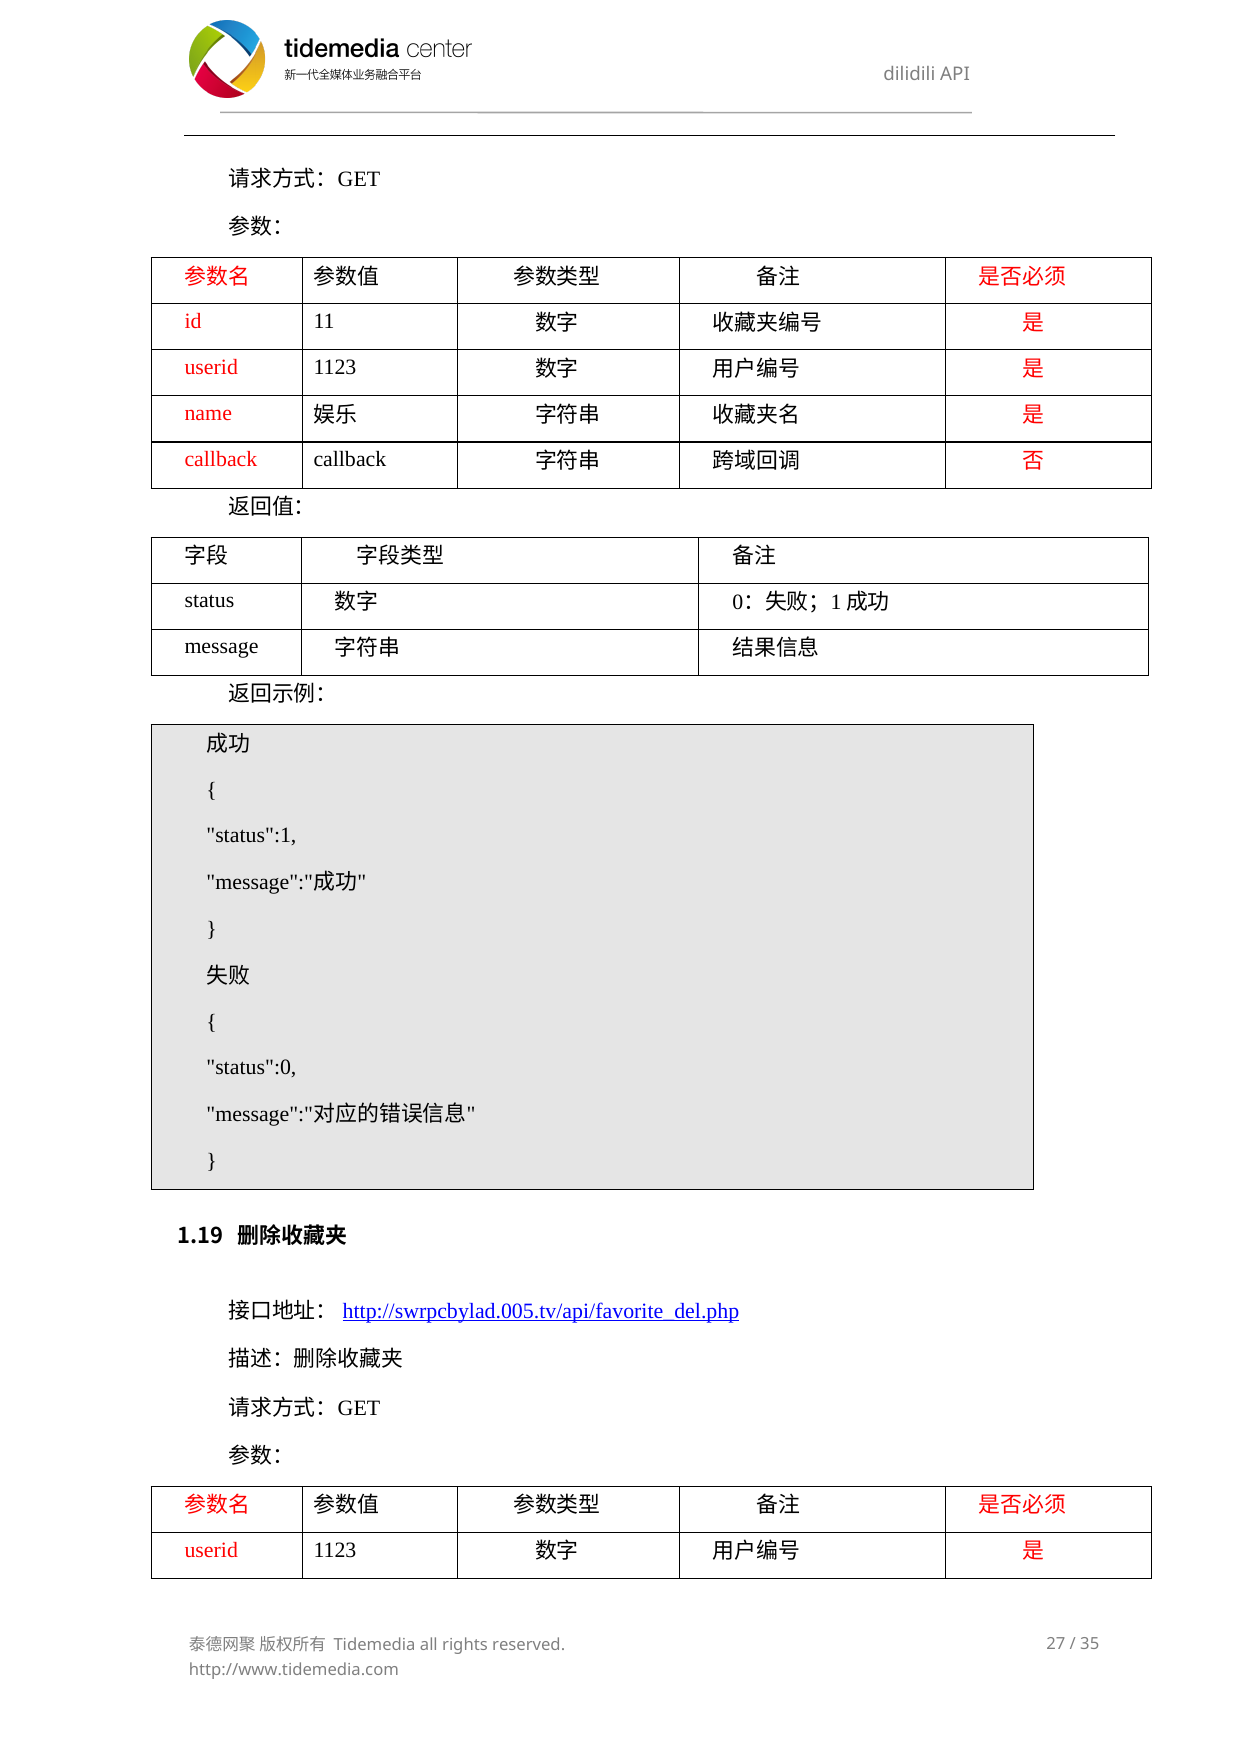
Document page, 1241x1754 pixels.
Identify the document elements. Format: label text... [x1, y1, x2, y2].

table_cell 0：失败；1成功 [699, 584, 1148, 629]
table_cell 跨域回调 [680, 443, 945, 487]
table_header 成功 { "status":1, "message":"成功" } 失败 { "status":0, "message":"对应的错误信息" } [152, 725, 1033, 1189]
table_header 参数值 [303, 258, 457, 303]
table_cell 数字 [458, 350, 679, 395]
table_cell callback [152, 443, 302, 487]
table_header 是否必须 [946, 1487, 1151, 1532]
text 描述：删除收藏夹 [184, 1341, 1115, 1373]
table_cell 1123 [303, 350, 457, 395]
table_cell 是 [946, 304, 1151, 349]
text 返回示例： [184, 676, 1115, 708]
table_header 备注 [680, 1487, 945, 1532]
table_cell 字符串 [458, 396, 679, 441]
text 请求方式：GET [184, 161, 1115, 193]
picture [184, 17, 492, 103]
table_header 参数名 [152, 1487, 302, 1532]
text 参数： [184, 209, 1115, 241]
table_cell 字符串 [302, 630, 698, 675]
table_cell 是 [946, 1533, 1151, 1578]
table_cell 字符串 [458, 443, 679, 487]
subtitle 删除收藏夹 [177, 1217, 1231, 1250]
text 接口地址： http://swrpcbylad.005.tv/api/favorite_del.php [184, 1293, 1115, 1325]
table_cell 数字 [302, 584, 698, 629]
table_cell userid [152, 1533, 302, 1578]
table_cell 数字 [458, 304, 679, 349]
table_header 参数类型 [458, 258, 679, 303]
text 返回值： [184, 489, 1115, 521]
table_cell 数字 [458, 1533, 679, 1578]
table_cell 结果信息 [699, 630, 1148, 675]
table_cell 是 [946, 396, 1151, 441]
text 请求方式：GET [184, 1389, 1115, 1422]
table_cell 是 [946, 350, 1151, 395]
table_header 备注 [680, 258, 945, 303]
text 参数： [184, 1438, 1115, 1470]
table_cell 用户编号 [680, 1533, 945, 1578]
table_cell status [152, 584, 301, 629]
table_header 参数值 [303, 1487, 457, 1532]
table_cell message [152, 630, 301, 675]
table_header 字段类型 [302, 538, 698, 583]
table_cell 用户编号 [680, 350, 945, 395]
table_header 是否必须 [946, 258, 1151, 303]
table_cell 11 [303, 304, 457, 349]
table_header 参数类型 [458, 1487, 679, 1532]
table_cell 收藏夹名 [680, 396, 945, 441]
table_header 参数名 [152, 258, 302, 303]
table_cell 娱乐 [303, 396, 457, 441]
table_cell 1123 [303, 1533, 457, 1578]
table_header 备注 [699, 538, 1148, 583]
table_cell callback [303, 443, 457, 487]
table_cell id [152, 304, 302, 349]
table_header 字段 [152, 538, 301, 583]
table_cell userid [152, 350, 302, 395]
table_cell name [152, 396, 302, 441]
table_cell 收藏夹编号 [680, 304, 945, 349]
table_cell 否 [946, 443, 1151, 487]
